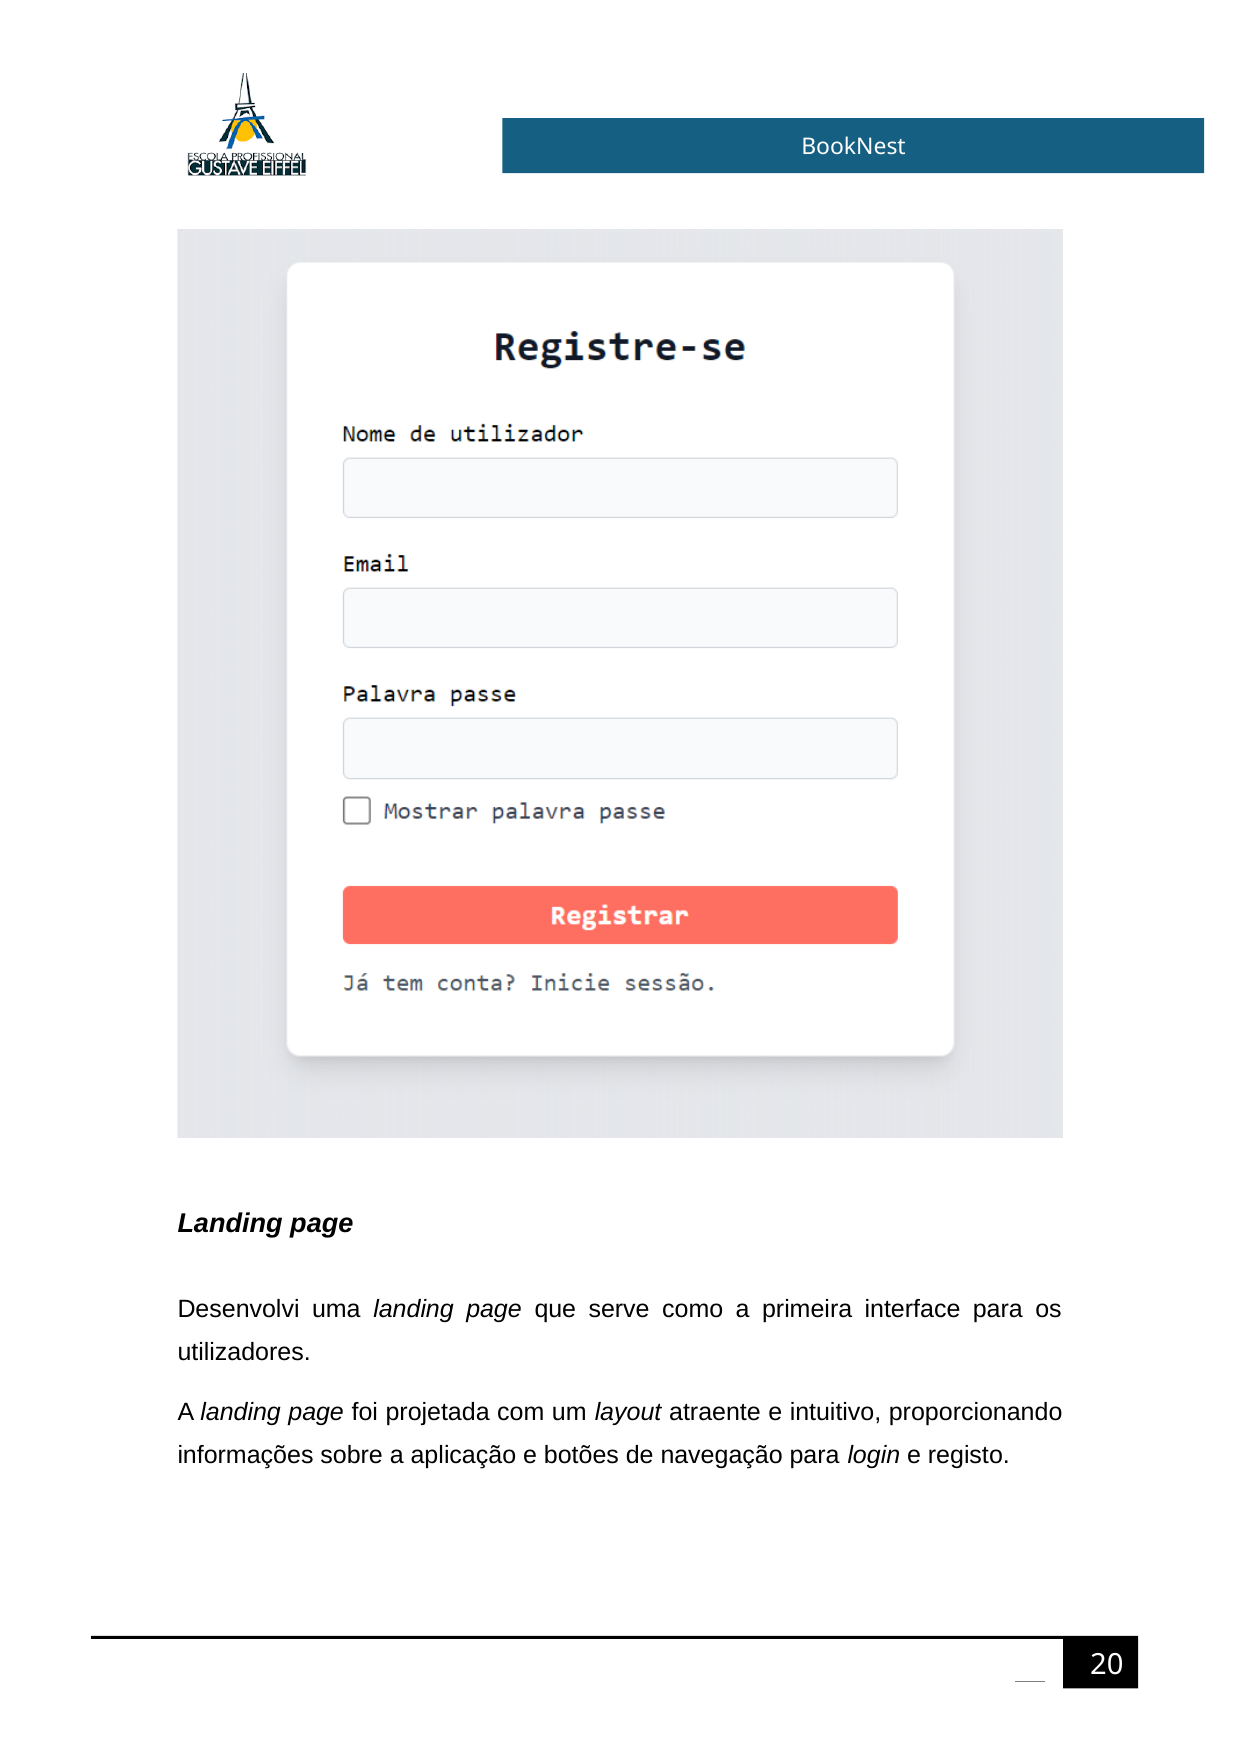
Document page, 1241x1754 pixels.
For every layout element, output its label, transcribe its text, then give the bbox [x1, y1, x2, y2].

picture [177, 73, 316, 185]
text A landing page foi projetada com um layout atraente e intuitivo, proporcionando informações sobre a aplicação e botões de navegação para login e registo. [177, 1397, 1063, 1469]
picture [177, 229, 1063, 1138]
subtitle Landing page [177, 1207, 1063, 1238]
text Desenvolvi uma landing page que serve como a primeira interface para os utilizadores. [177, 1294, 1063, 1366]
